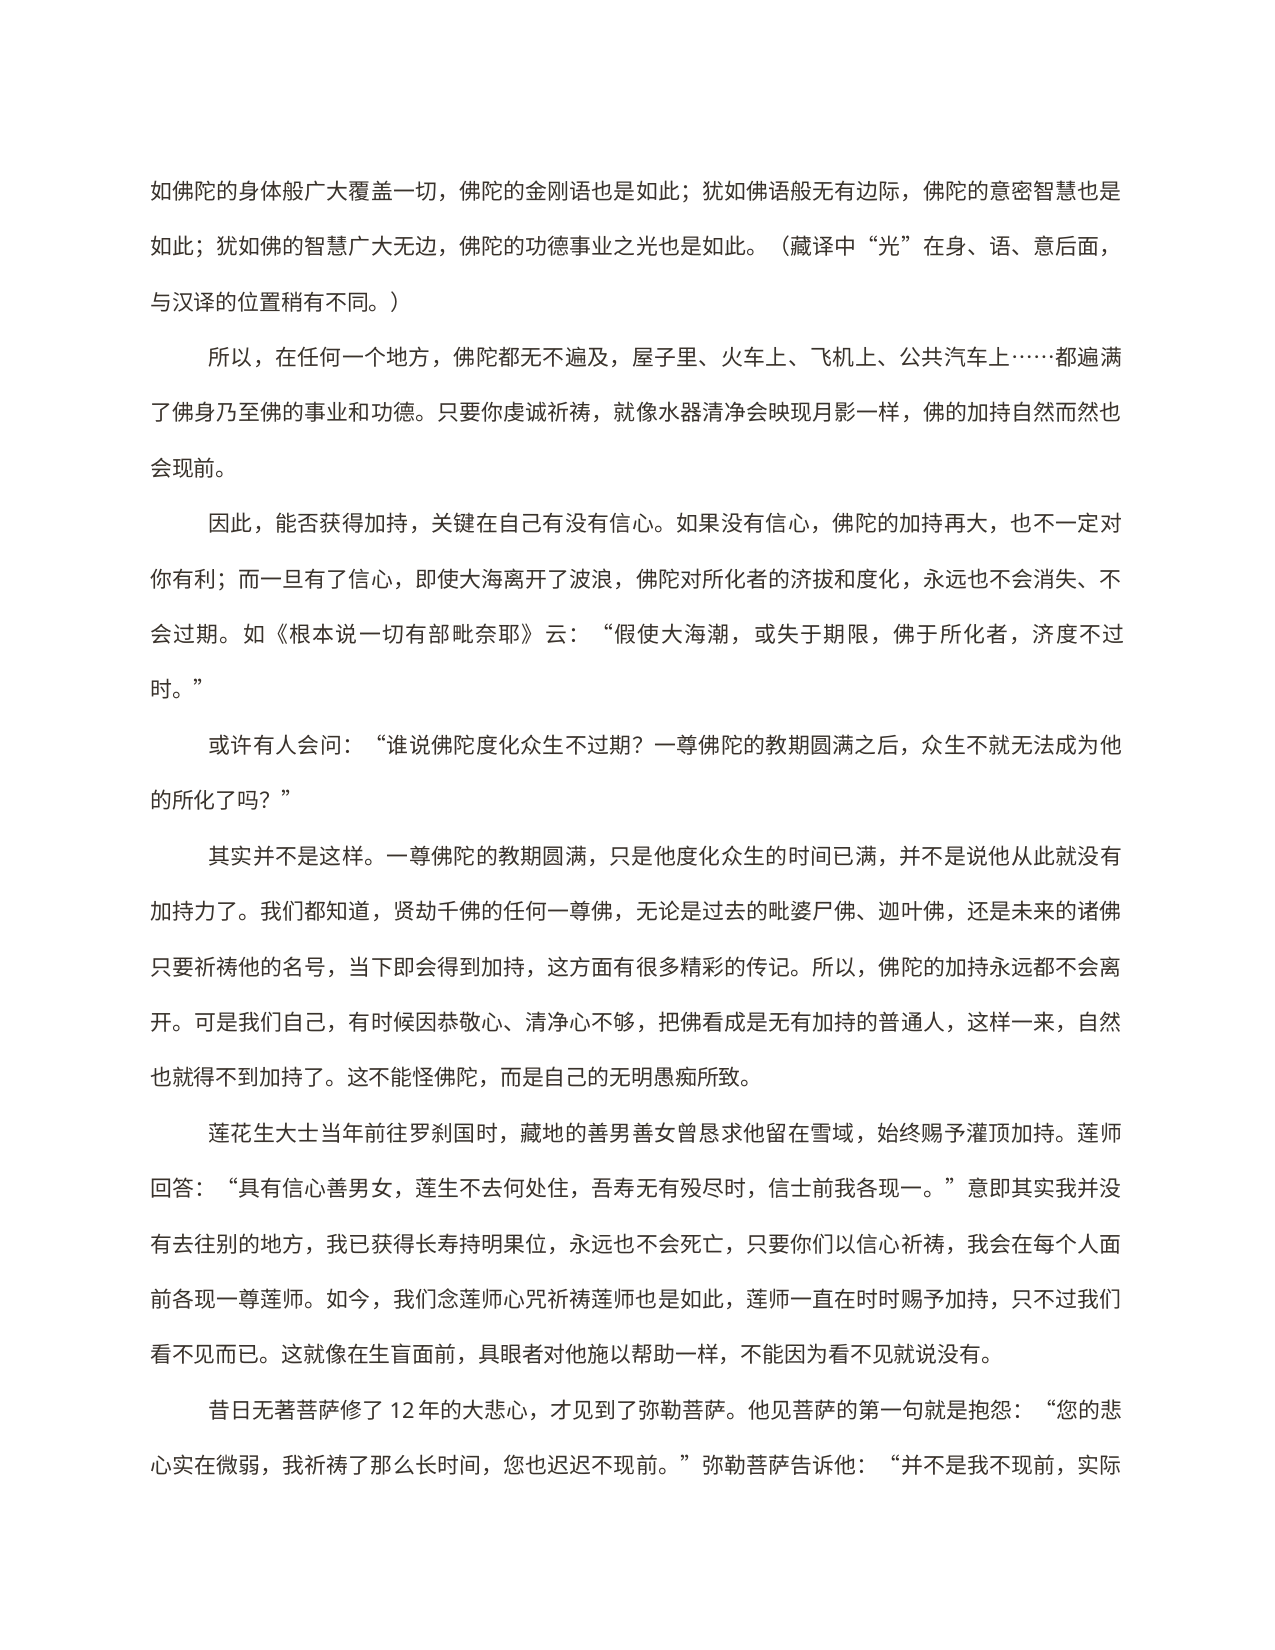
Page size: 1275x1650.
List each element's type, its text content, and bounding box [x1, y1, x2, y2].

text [150, 150, 1125, 316]
text 其实并不是这样。一尊佛陀的教期圆满，只是他度化众生的时间已满，并不是说他从此就没有加持力了。我们都知道，贤劫千佛的任何一尊佛，无论是过去的毗婆尸佛、迦叶佛，还是未来的诸佛，只要祈祷他的名号，当下即会得到加持，这方面有很多精彩的传记。所以，佛陀的加持永远都不会离开。可是我们自己，有时候因恭敬心、清净心不够，把佛看成是无有加持的普通人，这样一来，自然也就得不到加持了。这不能怪佛陀，而是自己的无明愚痴所致。 [150, 815, 1125, 1092]
text 莲花生大士当年前往罗刹国时，藏地的善男善女曾恳求他留在雪域，始终赐予灌顶加持。莲师回答：“具有信心善男女，莲生不去何处住，吾寿无有殁尽时，信士前我各现一。”意即其实我并没有去往别的地方，我已获得长寿持明果位，永远也不会死亡，只要你们以信心祈祷，我会在每个人面前各现一尊莲师。如今，我们念莲师心咒祈祷莲师也是如此，莲师一直在时时赐予加持，只不过我们看不见而已。这就像在生盲面前，具眼者对他施以帮助一样，不能因为看不见就说没有。 [150, 1092, 1125, 1369]
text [150, 1369, 1125, 1480]
text 或许有人会问：“谁说佛陀度化众生不过期？一尊佛陀的教期圆满之后，众生不就无法成为他的所化了吗？” [150, 704, 1125, 815]
text 所以，在任何一个地方，佛陀都无不遍及，屋子里、火车上、飞机上、公共汽车上……都遍满了佛身乃至佛的事业和功德。只要你虔诚祈祷，就像水器清净会映现月影一样，佛的加持自然而然也会现前。 [150, 316, 1125, 482]
text 因此，能否获得加持，关键在自己有没有信心。如果没有信心，佛陀的加持再大，也不一定对你有利；而一旦有了信心，即使大海离开了波浪，佛陀对所化者的济拔和度化，永远也不会消失、不会过期。如《根本说一切有部毗奈耶》云：“假使大海潮，或失于期限，佛于所化者，济度不过时。” [150, 482, 1125, 704]
